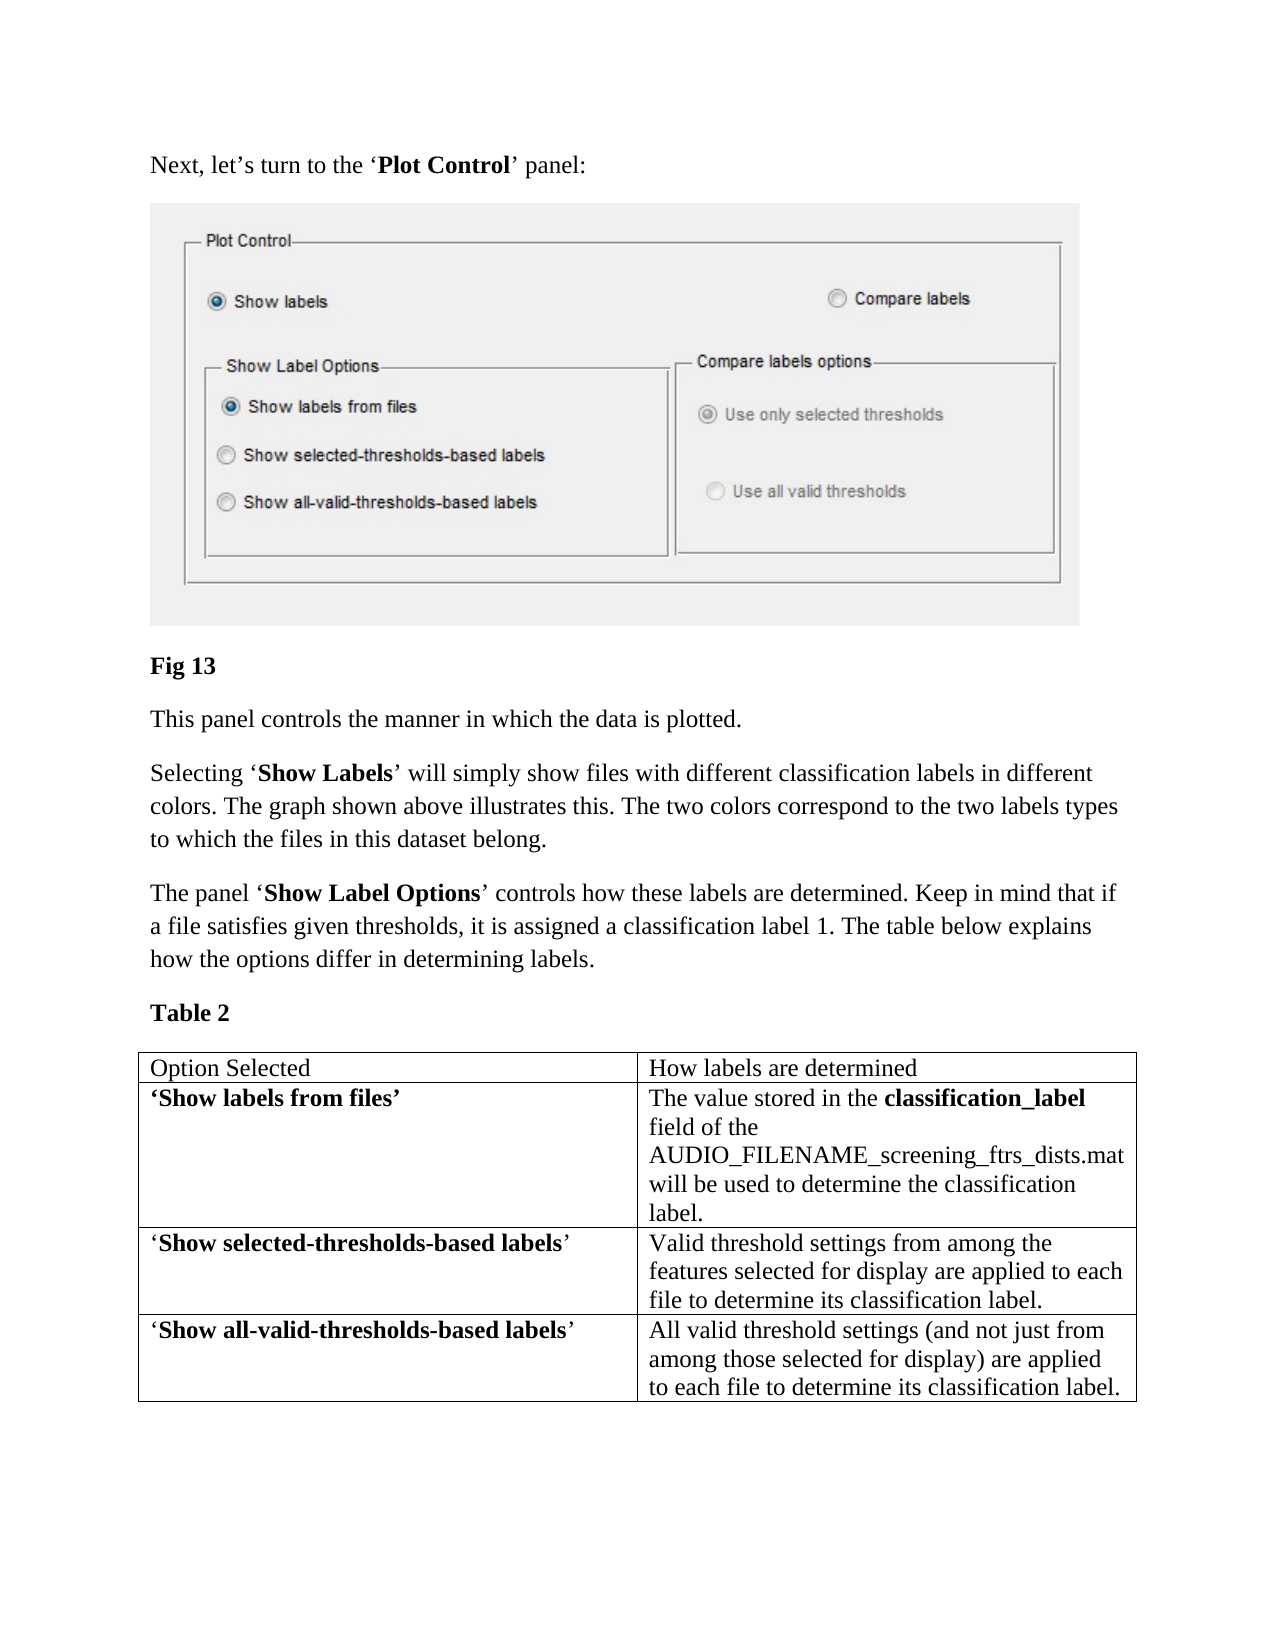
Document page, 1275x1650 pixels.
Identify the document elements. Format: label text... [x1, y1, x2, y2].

table_header Option Selected [139, 1053, 637, 1082]
picture [150, 203, 1080, 626]
table_cell ‘Show all-valid-thresholds-based labels’ [139, 1315, 637, 1401]
table_cell The value stored in the classification_label field of the AUDIO_FILENAME_screening_ftrs_dists.mat will be used to determine the classification label. [638, 1083, 1136, 1227]
text Selecting ‘Show Labels’ will simply show files with different classification labels in different colors. The graph shown above illustrates this. The two colors correspond to the two labels types to which the files in this dataset belong. [150, 758, 1125, 853]
table_cell Valid threshold settings from among the features selected for display are applied to each file to determine its classification label. [638, 1228, 1136, 1314]
table_cell ‘Show selected-thresholds-based labels’ [139, 1228, 637, 1314]
text The panel ‘Show Label Options’ controls how these labels are determined. Keep in mind that if a file satisfies given thresholds, it is assigned a classification label 1. The table below explains how the options differ in determining labels. [150, 878, 1125, 973]
table_cell All valid threshold settings (and not just from among those selected for display) are applied to each file to determine its classification label. [638, 1315, 1136, 1401]
text Next, let’s turn to the ‘Plot Control’ panel: [150, 150, 1125, 179]
text Fig 13 [150, 651, 1125, 679]
text This panel controls the manner in which the data is plotted. [150, 704, 1125, 733]
table_cell ‘Show labels from files’ [139, 1083, 637, 1227]
text Table 2 [150, 998, 1125, 1027]
table_header How labels are determined [638, 1053, 1136, 1082]
